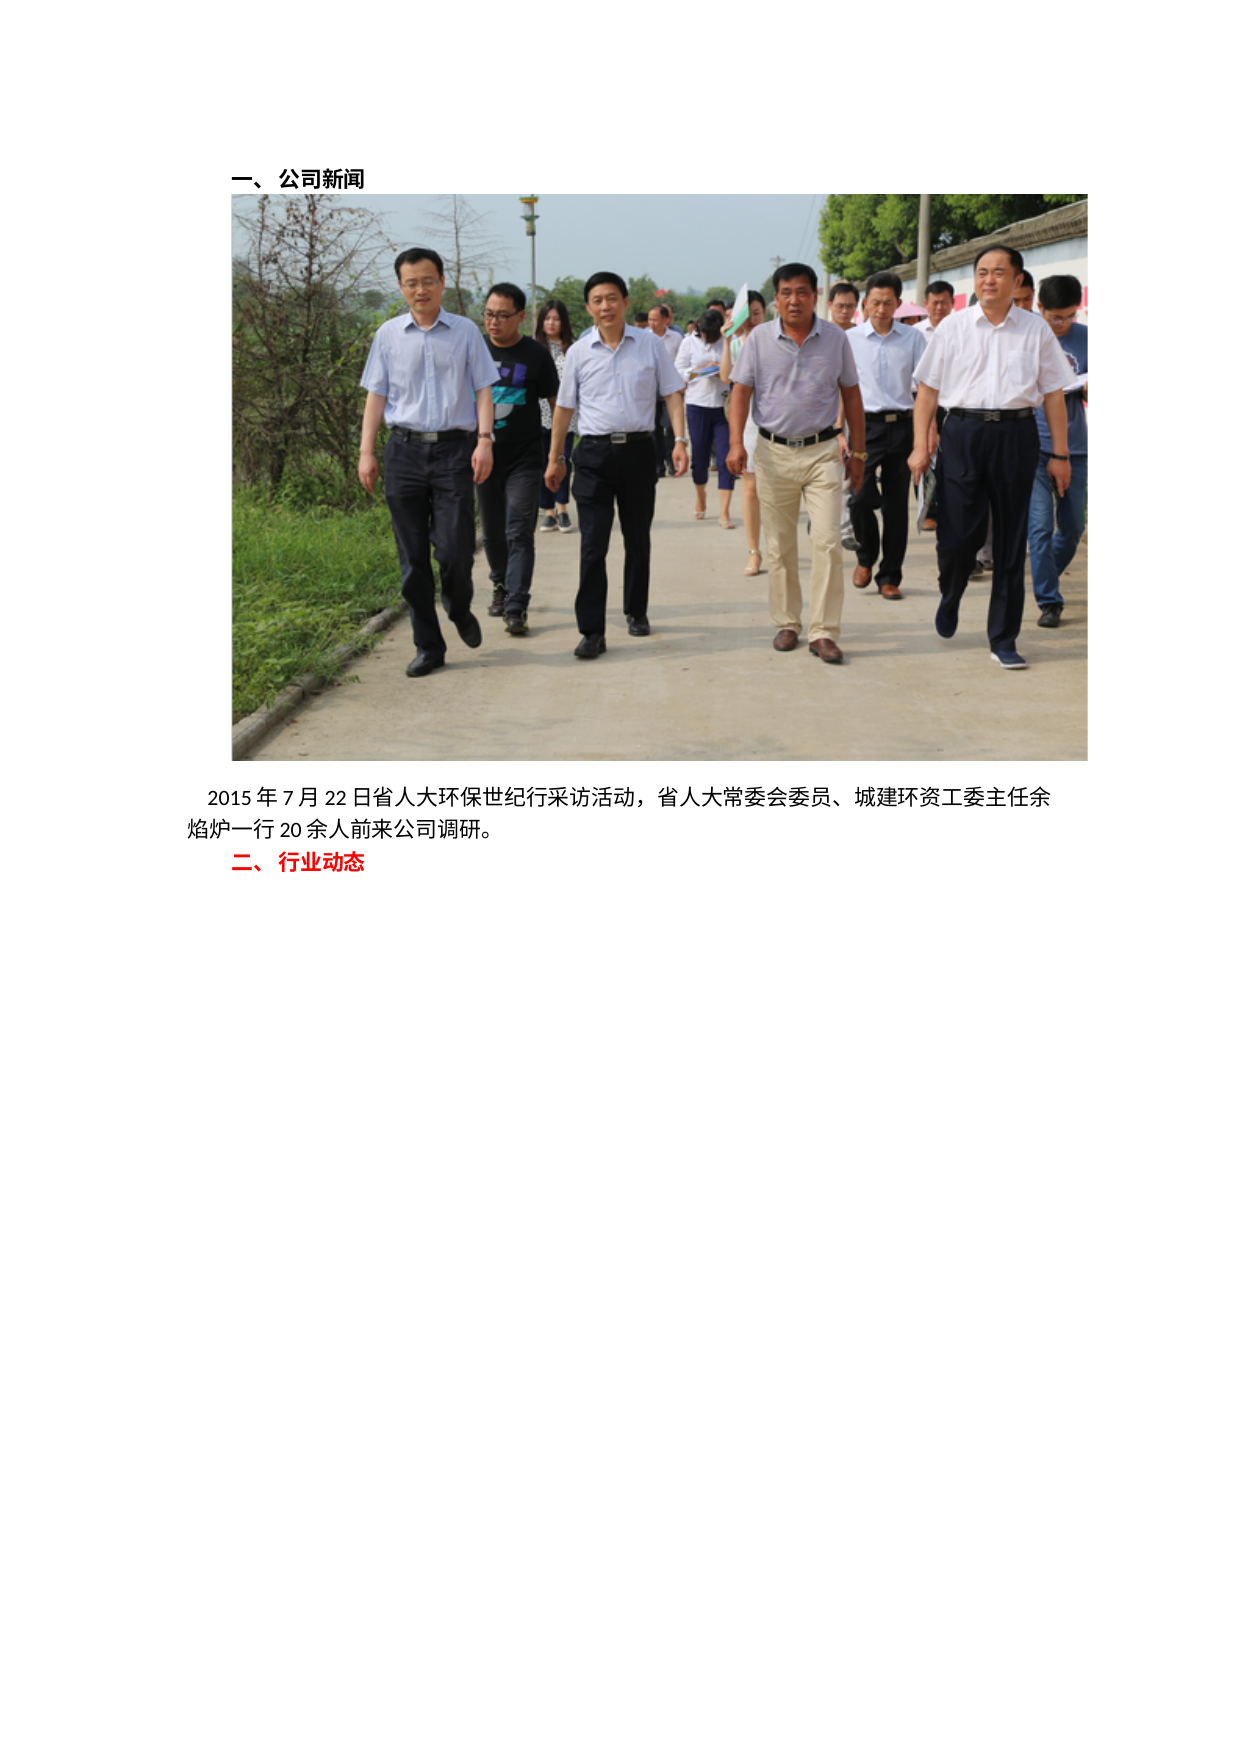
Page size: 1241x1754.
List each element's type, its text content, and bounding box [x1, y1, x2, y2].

text 2015年7月22日省人大环保世纪行采访活动，省人大常委会委员、城建环资工委主任余焰炉一行20余人前来公司调研。 [187, 779, 1053, 844]
list 行业动态 [231, 844, 1053, 877]
list 公司新闻 [231, 162, 1053, 194]
picture [231, 194, 1088, 761]
